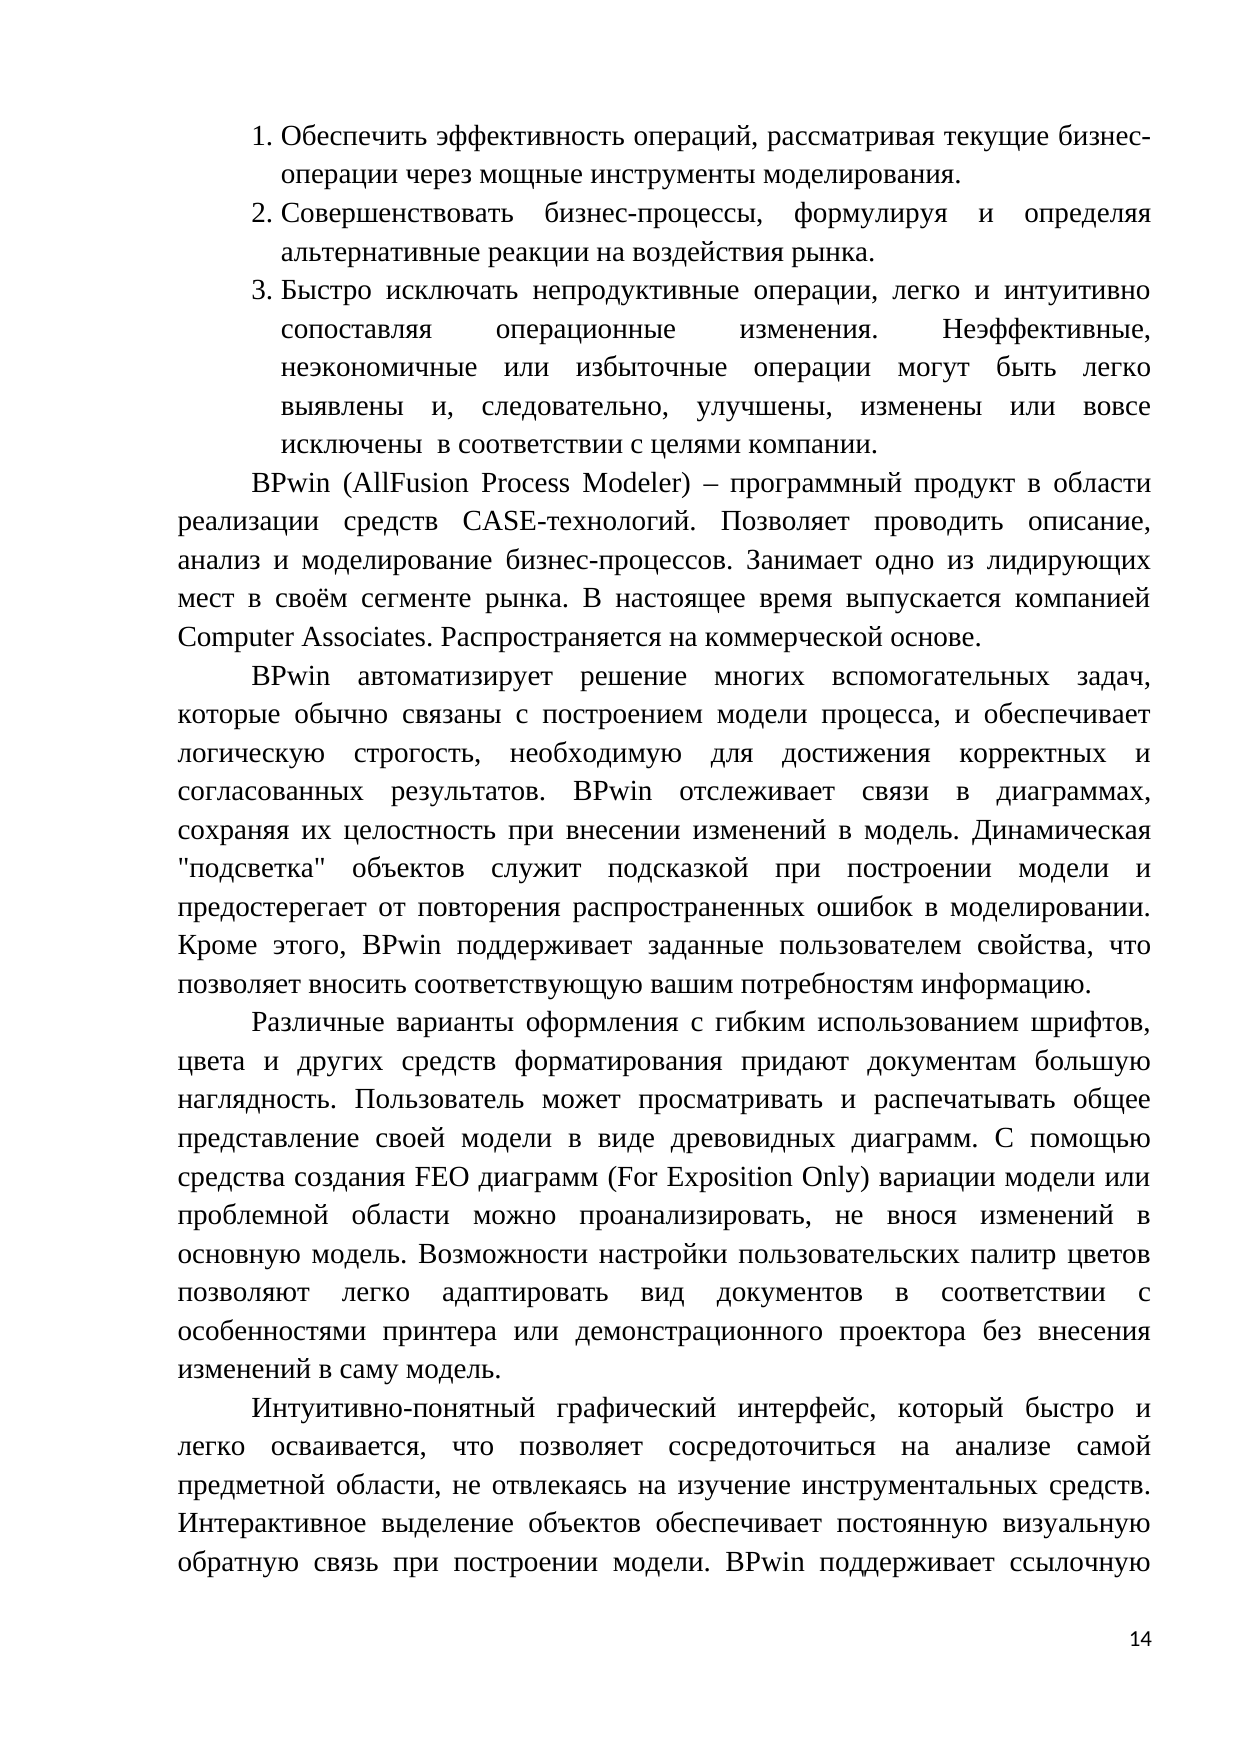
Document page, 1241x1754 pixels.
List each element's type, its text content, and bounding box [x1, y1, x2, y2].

text Различные варианты оформления с гибким использованием шрифтов, цвета и других средств форматирования придают документам большую наглядность. Пользователь может просматривать и распечатывать общее представление своей модели в виде древовидных диаграмм. С помощью средства создания FEO диаграмм (For Exposition Only) вариации модели или проблемной области можно проанализировать, не внося изменений в основную модель. Возможности настройки пользовательских палитр цветов позволяют легко адаптировать вид документов в соответствии с особенностями принтера или демонстрационного проектора без внесения изменений в саму модель. [177, 1004, 1152, 1385]
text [177, 1390, 1152, 1578]
text BPwin (AllFusion Process Modeler) – программный продукт в области реализации средств CASE-технологий. Позволяет проводить описание, анализ и моделирование бизнес-процессов. Занимает одно из лидирующих мест в своём сегменте рынка. В настоящее время выпускается компанией Computer Associates. Распространяется на коммерческой основе. [177, 465, 1152, 653]
text BPwin автоматизирует решение многих вспомогательных задач, которые обычно связаны с построением модели процесса, и обеспечивает логическую строгость, необходимую для достижения корректных и согласованных результатов. BPwin отслеживает связи в диаграммах, сохраняя их целостность при внесении изменений в модель. Динамическая "подсветка" объектов служит подсказкой при построении модели и предостерегает от повторения распространенных ошибок в моделировании. Кроме этого, BPwin поддерживает заданные пользователем свойства, что позволяет вносить соответствующую вашим потребностям информацию. [177, 658, 1152, 999]
list Обеспечить эффективность операций, рассматривая текущие бизнес-операции через мощные инструменты моделирования. [251, 118, 1152, 190]
list Быстро исключать непродуктивные операции, легко и интуитивно сопоставляя операционные изменения. Неэффективные, неэкономичные или избыточные операции могут быть легко выявлены и, следовательно, улучшены, изменены или вовсе исключены в соответствии с целями компании. [251, 272, 1152, 460]
list Совершенствовать бизнес-процессы, формулируя и определяя альтернативные реакции на воздействия рынка. [251, 195, 1152, 267]
